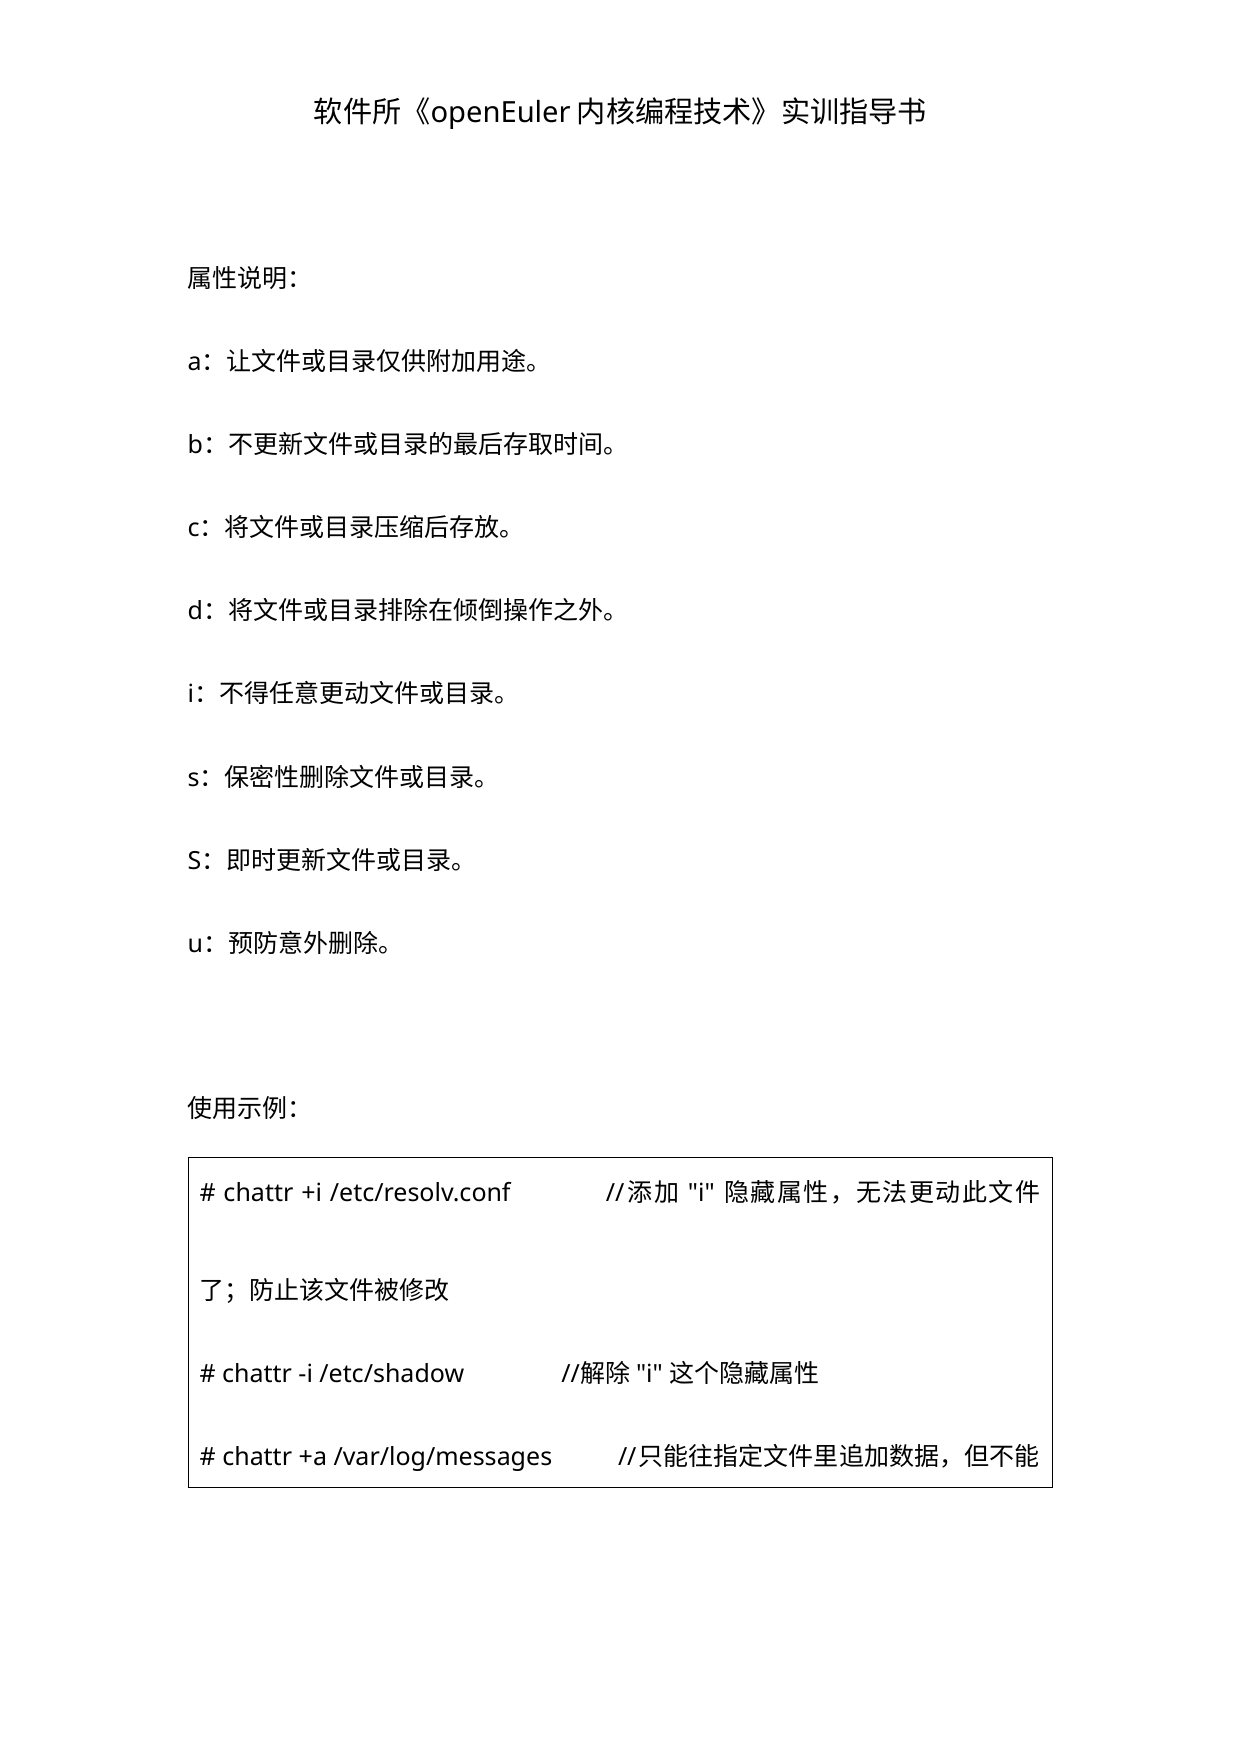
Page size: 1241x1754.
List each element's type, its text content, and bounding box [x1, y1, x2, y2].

text d：将文件或目录排除在倾倒操作之外。 [187, 576, 1053, 641]
text i：不得任意更动文件或目录。 [187, 659, 1053, 724]
text 属性说明： [187, 244, 1053, 309]
text S：即时更新文件或目录。 [187, 826, 1053, 891]
text c：将文件或目录压缩后存放。 [187, 493, 1053, 558]
text b：不更新文件或目录的最后存取时间。 [187, 410, 1053, 475]
text 使用示例： [187, 1074, 1053, 1139]
text a：让文件或目录仅供附加用途。 [187, 327, 1053, 392]
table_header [189, 1158, 1052, 1487]
text u：预防意外删除。 [187, 909, 1053, 974]
text s：保密性删除文件或目录。 [187, 743, 1053, 808]
